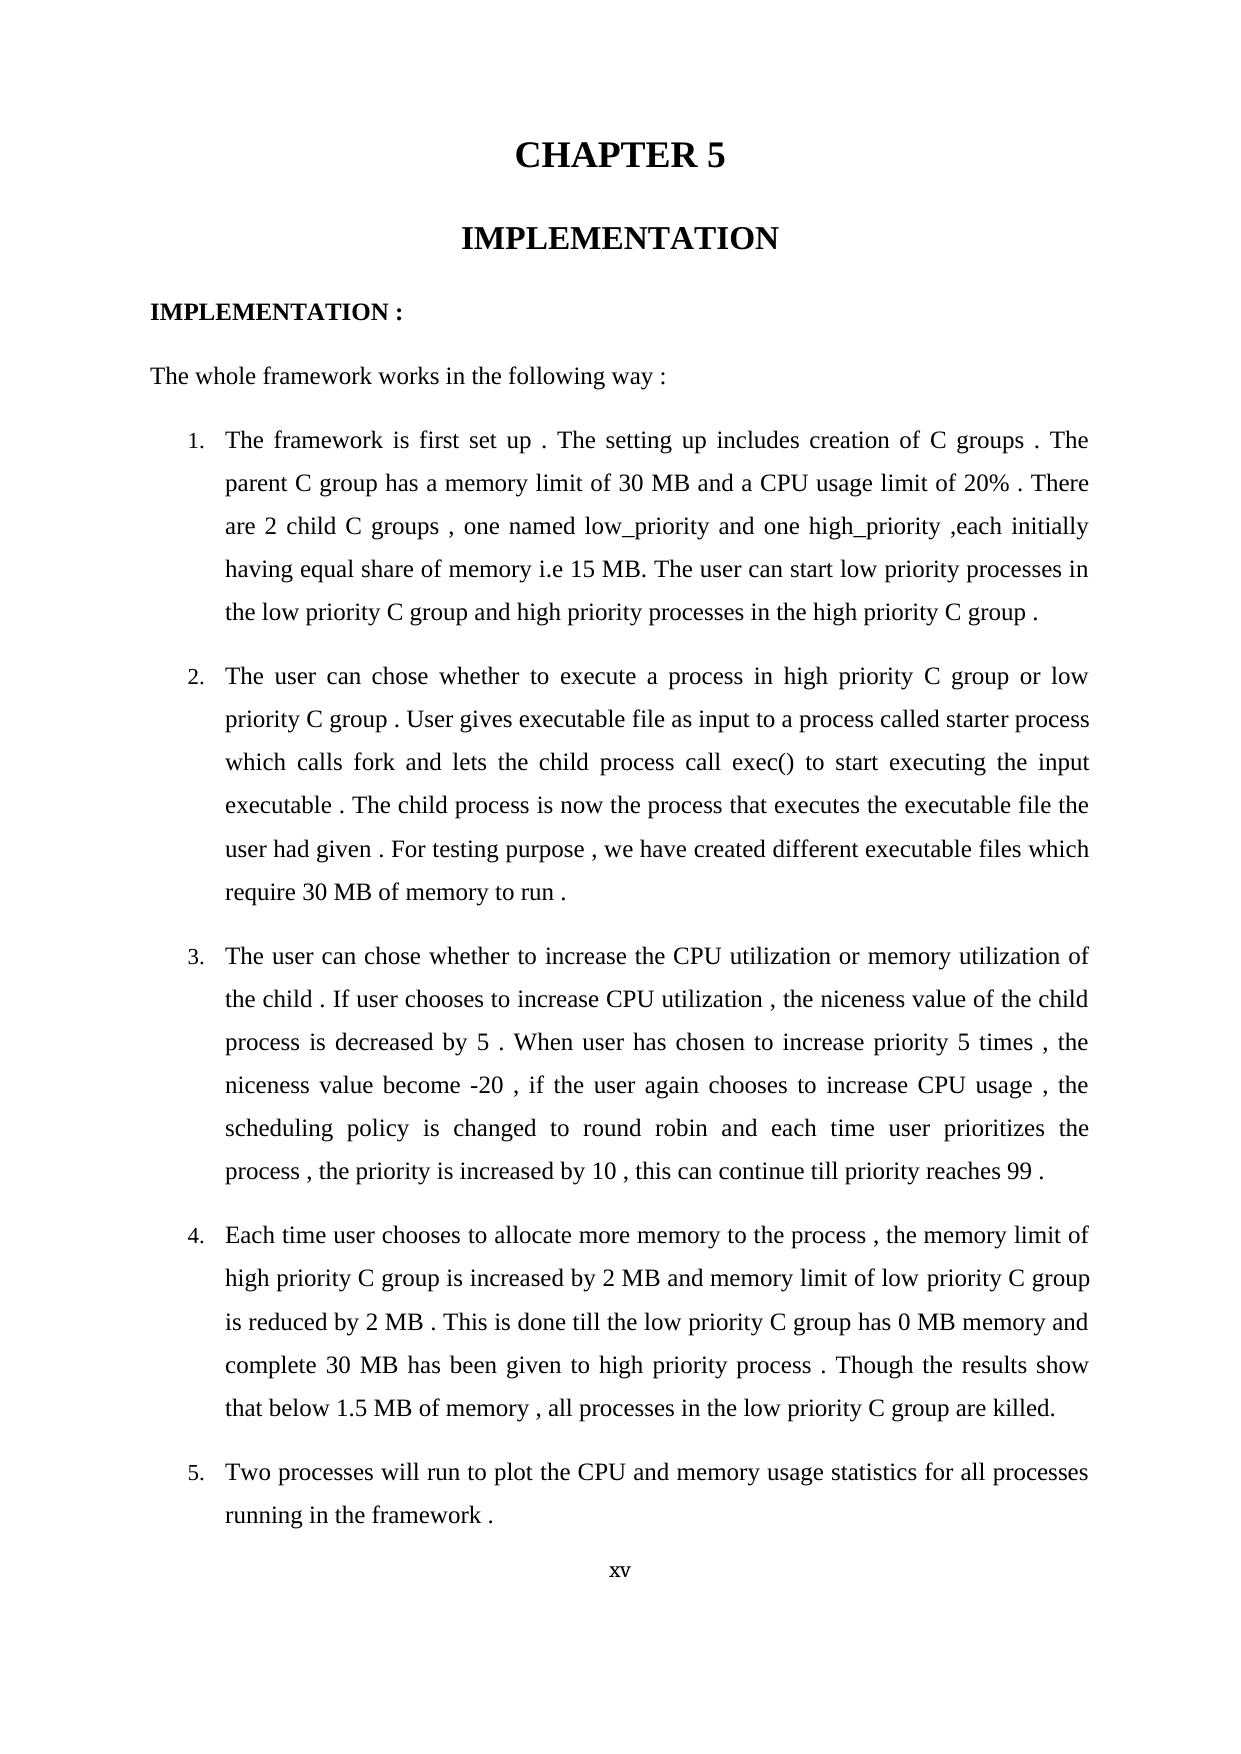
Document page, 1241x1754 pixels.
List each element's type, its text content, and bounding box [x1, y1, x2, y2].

list The framework is first set up . The setting up includes creation of C groups . The parent C group has a memory limit of 30 MB and a CPU usage limit of 20% . There are 2 child C groups , one named low_priority and one high_priority ,each initially having equal share of memory i.e 15 MB. The user can start low priority processes in the low priority C group and high priority processes in the high priority C group . [187, 425, 1090, 626]
list The user can chose whether to execute a process in high priority C group or low priority C group . User gives executable file as input to a process called starter process which calls fork and lets the child process call exec() to start executing the input executable . The child process is now the process that executes the executable file the user had given . For testing purpose , we have created different executable files which require 30 MB of memory to run . [187, 661, 1090, 906]
text CHAPTER 5 [150, 133, 1090, 176]
list The user can chose whether to increase the CPU utilization or memory utilization of the child . If user chooses to increase CPU utilization , the niceness value of the child process is decreased by 5 . When user has chosen to increase priority 5 times , the niceness value become -20 , if the user again chooses to increase CPU usage , the scheduling policy is changed to round robin and each time user prioritizes the process , the priority is increased by 10 , this can continue till priority reaches 99 . [187, 941, 1090, 1185]
text IMPLEMENTATION [150, 218, 1090, 257]
list Two processes will run to plot the CPU and memory usage statistics for all processes running in the framework . [187, 1457, 1090, 1529]
list Each time user chooses to allocate more memory to the process , the memory limit of high priority C group is increased by 2 MB and memory limit of low priority C group is reduced by 2 MB . This is done till the low priority C group has 0 MB memory and complete 30 MB has been given to high priority process . Though the results show that below 1.5 MB of memory , all processes in the low priority C group are killed. [187, 1220, 1090, 1422]
text The whole framework works in the following way : [150, 361, 1090, 389]
text IMPLEMENTATION : [150, 297, 1090, 326]
